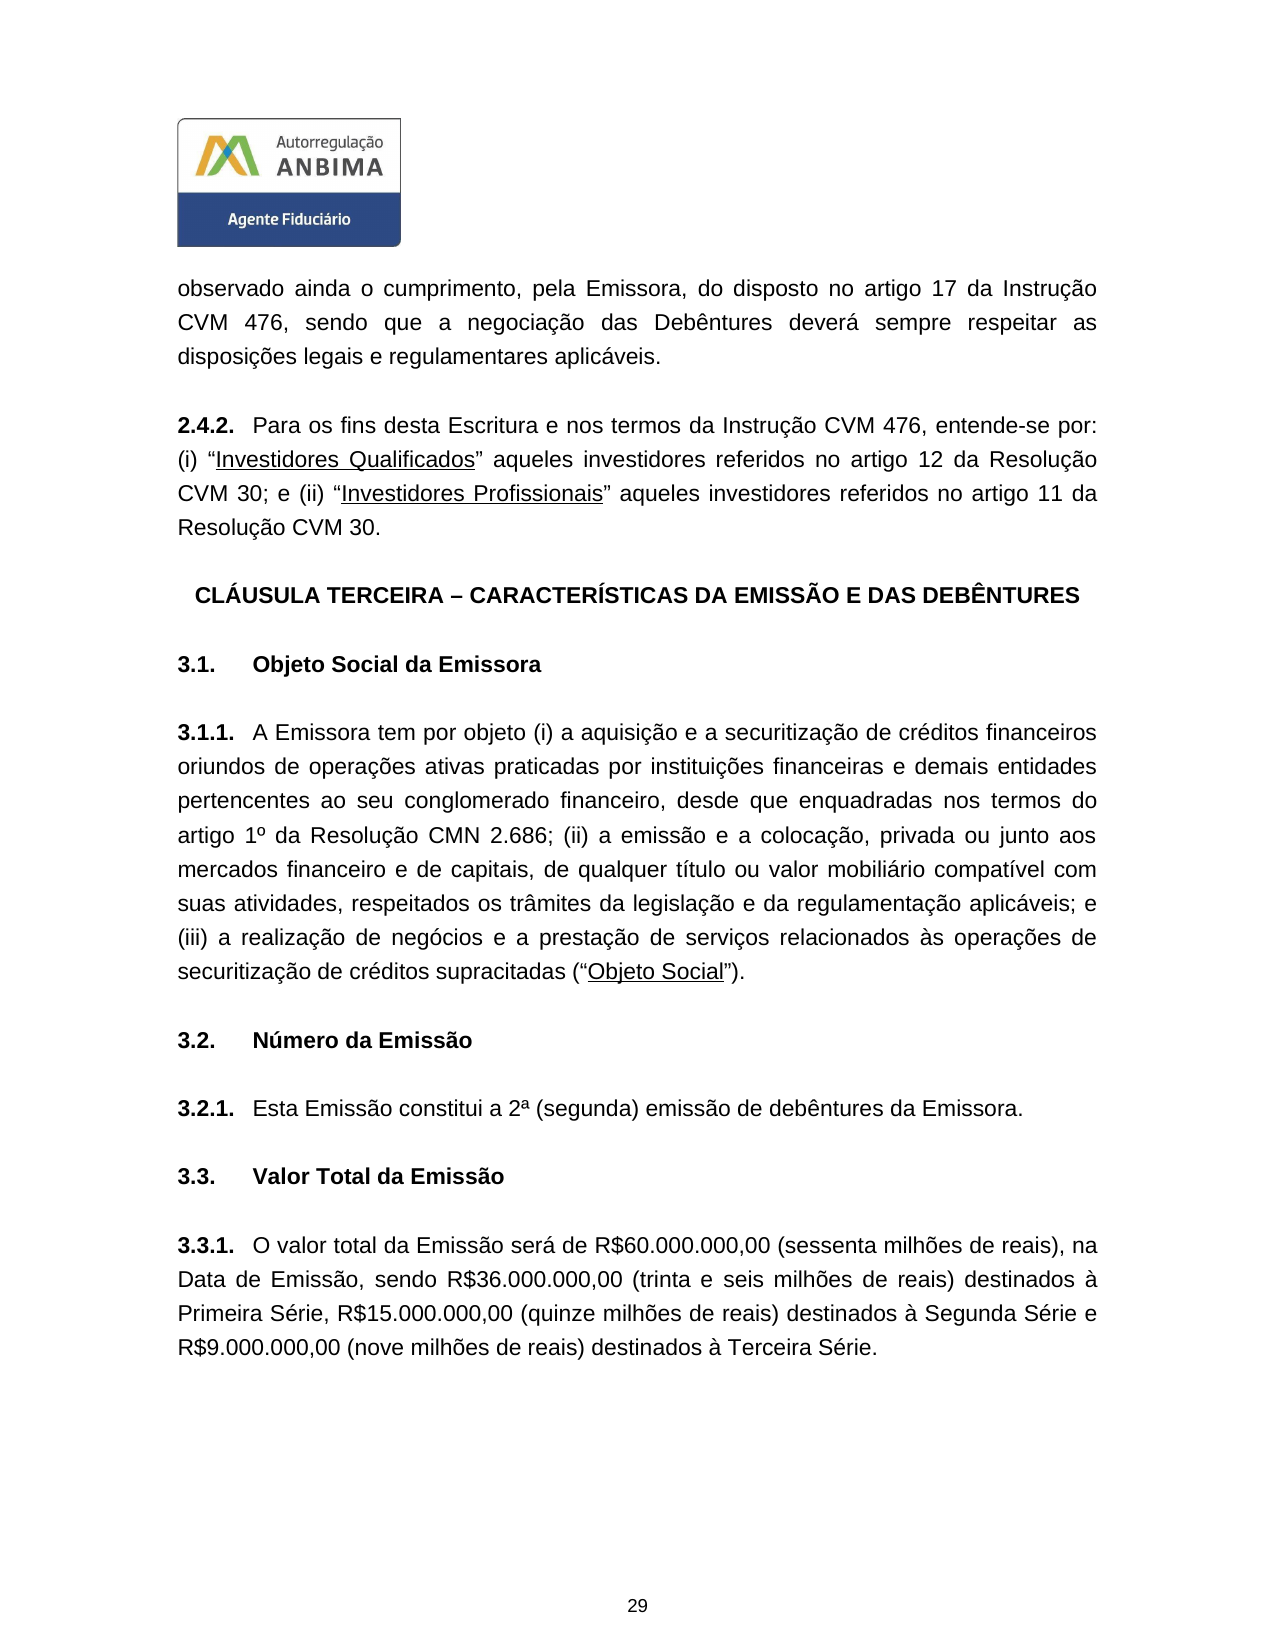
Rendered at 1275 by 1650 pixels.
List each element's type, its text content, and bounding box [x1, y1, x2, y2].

list Objeto Social da Emissora [177, 651, 1098, 677]
list Número da Emissão [177, 1027, 1098, 1053]
picture [177, 118, 401, 247]
list O valor total da Emissão será de R$60.000.000,00 (sessenta milhões de reais), na Data de Emissão, sendo R$36.000.000,00 (trinta e seis milhões de reais) destinados à Primeira Série, R$15.000.000,00 (quinze milhões de reais) destinados à Segunda Série e R$9.000.000,00 (nove milhões de reais) destinados à Terceira Série. [177, 1232, 1098, 1361]
list Para os fins desta Escritura e nos termos da Instrução CVM 476, entende-se por: (i) “Investidores Qualificados” aqueles investidores referidos no artigo 12 da Resolução CVM 30; e (ii) “Investidores Profissionais” aqueles investidores referidos no artigo 11 da Resolução CVM 30. [177, 412, 1098, 541]
list A Emissora tem por objeto (i) a aquisição e a securitização de créditos financeiros oriundos de operações ativas praticadas por instituições financeiras e demais entidades pertencentes ao seu conglomerado financeiro, desde que enquadradas nos termos do artigo 1º da Resolução CMN 2.686; (ii) a emissão e a colocação, privada ou junto aos mercados financeiro e de capitais, de qualquer título ou valor mobiliário compatível com suas atividades, respeitados os trâmites da legislação e da regulamentação aplicáveis; e (iii) a realização de negócios e a prestação de serviços relacionados às operações de securitização de créditos supracitadas (“Objeto Social”). [177, 719, 1098, 985]
list Valor Total da Emissão [177, 1163, 1098, 1190]
text CLÁUSULA TERCEIRA – CARACTERÍSTICAS DA EMISSÃO E DAS DEBÊNTURES [177, 582, 1098, 609]
list Esta Emissão constitui a 2ª (segunda) emissão de debêntures da Emissora. [177, 1095, 1098, 1121]
